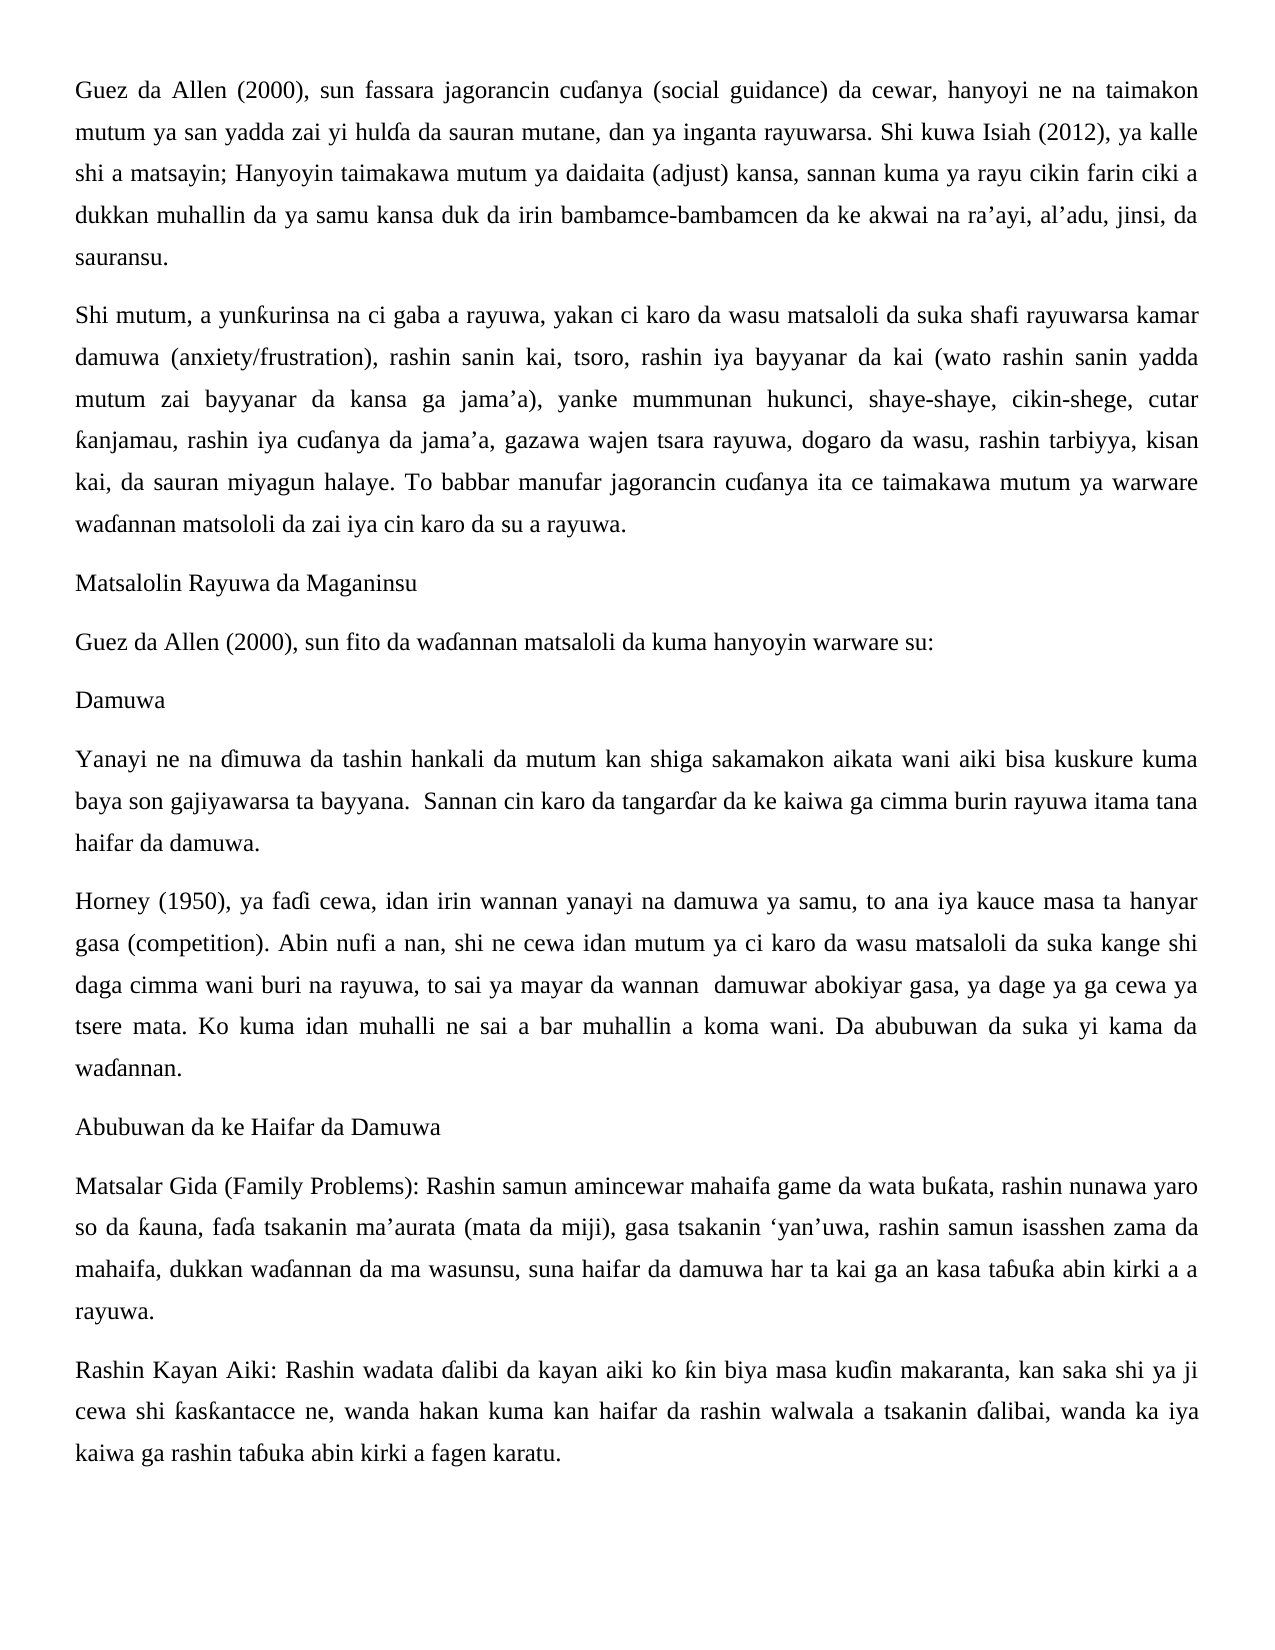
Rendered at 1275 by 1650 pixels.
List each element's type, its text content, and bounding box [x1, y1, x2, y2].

text Guez da Allen (2000), sun fito da waɗannan matsaloli da kuma hanyoyin warware su: [75, 627, 1200, 655]
text Matsalolin Rayuwa da Maganinsu [75, 568, 1200, 596]
text Matsalar Gida (Family Problems): Rashin samun amincewar mahaifa game da wata buƙata, rashin nunawa yaro so da ƙauna, faɗa tsakanin ma’aurata (mata da miji), gasa tsakanin ‘yan’uwa, rashin samun isasshen zama da mahaifa, dukkan waɗannan da ma wasunsu, suna haifar da damuwa har ta kai ga an kasa taɓuƙa abin kirki a a rayuwa. [75, 1171, 1200, 1324]
text Abubuwan da ke Haifar da Damuwa [75, 1112, 1200, 1141]
text Damuwa [75, 685, 1200, 714]
text Guez da Allen (2000), sun fassara jagorancin cuɗanya (social guidance) da cewar, hanyoyi ne na taimakon mutum ya san yadda zai yi hulɗa da sauran mutane, dan ya inganta rayuwarsa. Shi kuwa Isiah (2012), ya kalle shi a matsayin; Hanyoyin taimakawa mutum ya daidaita (adjust) kansa, sannan kuma ya rayu cikin farin ciki a dukkan muhallin da ya samu kansa duk da irin bambamce-bambamcen da ke akwai na ra’ayi, al’adu, jinsi, da sauransu. [75, 75, 1200, 270]
text Shi mutum, a yunƙurinsa na ci gaba a rayuwa, yakan ci karo da wasu matsaloli da suka shafi rayuwarsa kamar damuwa (anxiety/frustration), rashin sanin kai, tsoro, rashin iya bayyanar da kai (wato rashin sanin yadda mutum zai bayyanar da kansa ga jama’a), yanke mummunan hukunci, shaye-shaye, cikin-shege, cutar ƙanjamau, rashin iya cuɗanya da jama’a, gazawa wajen tsara rayuwa, dogaro da wasu, rashin tarbiyya, kisan kai, da sauran miyagun halaye. To babbar manufar jagorancin cuɗanya ita ce taimakawa mutum ya warware waɗannan matsololi da zai iya cin karo da su a rayuwa. [75, 301, 1200, 538]
text Yanayi ne na ɗimuwa da tashin hankali da mutum kan shiga sakamakon aikata wani aiki bisa kuskure kuma baya son gajiyawarsa ta bayyana. Sannan cin karo da tangarɗar da ke kaiwa ga cimma burin rayuwa itama tana haifar da damuwa. [75, 744, 1200, 856]
text Horney (1950), ya faɗi cewa, idan irin wannan yanayi na damuwa ya samu, to ana iya kauce masa ta hanyar gasa (competition). Abin nufi a nan, shi ne cewa idan mutum ya ci karo da wasu matsaloli da suka kange shi daga cimma wani buri na rayuwa, to sai ya mayar da wannan damuwar abokiyar gasa, ya dage ya ga cewa ya tsere mata. Ko kuma idan muhalli ne sai a bar muhallin a koma wani. Da abubuwan da suka yi kama da waɗannan. [75, 886, 1200, 1082]
text Rashin Kayan Aiki: Rashin wadata ɗalibi da kayan aiki ko ƙin biya masa kuɗin makaranta, kan saka shi ya ji cewa shi ƙasƙantacce ne, wanda hakan kuma kan haifar da rashin walwala a tsakanin ɗalibai, wanda ka iya kaiwa ga rashin taɓuka abin kirki a fagen karatu. [75, 1355, 1200, 1467]
